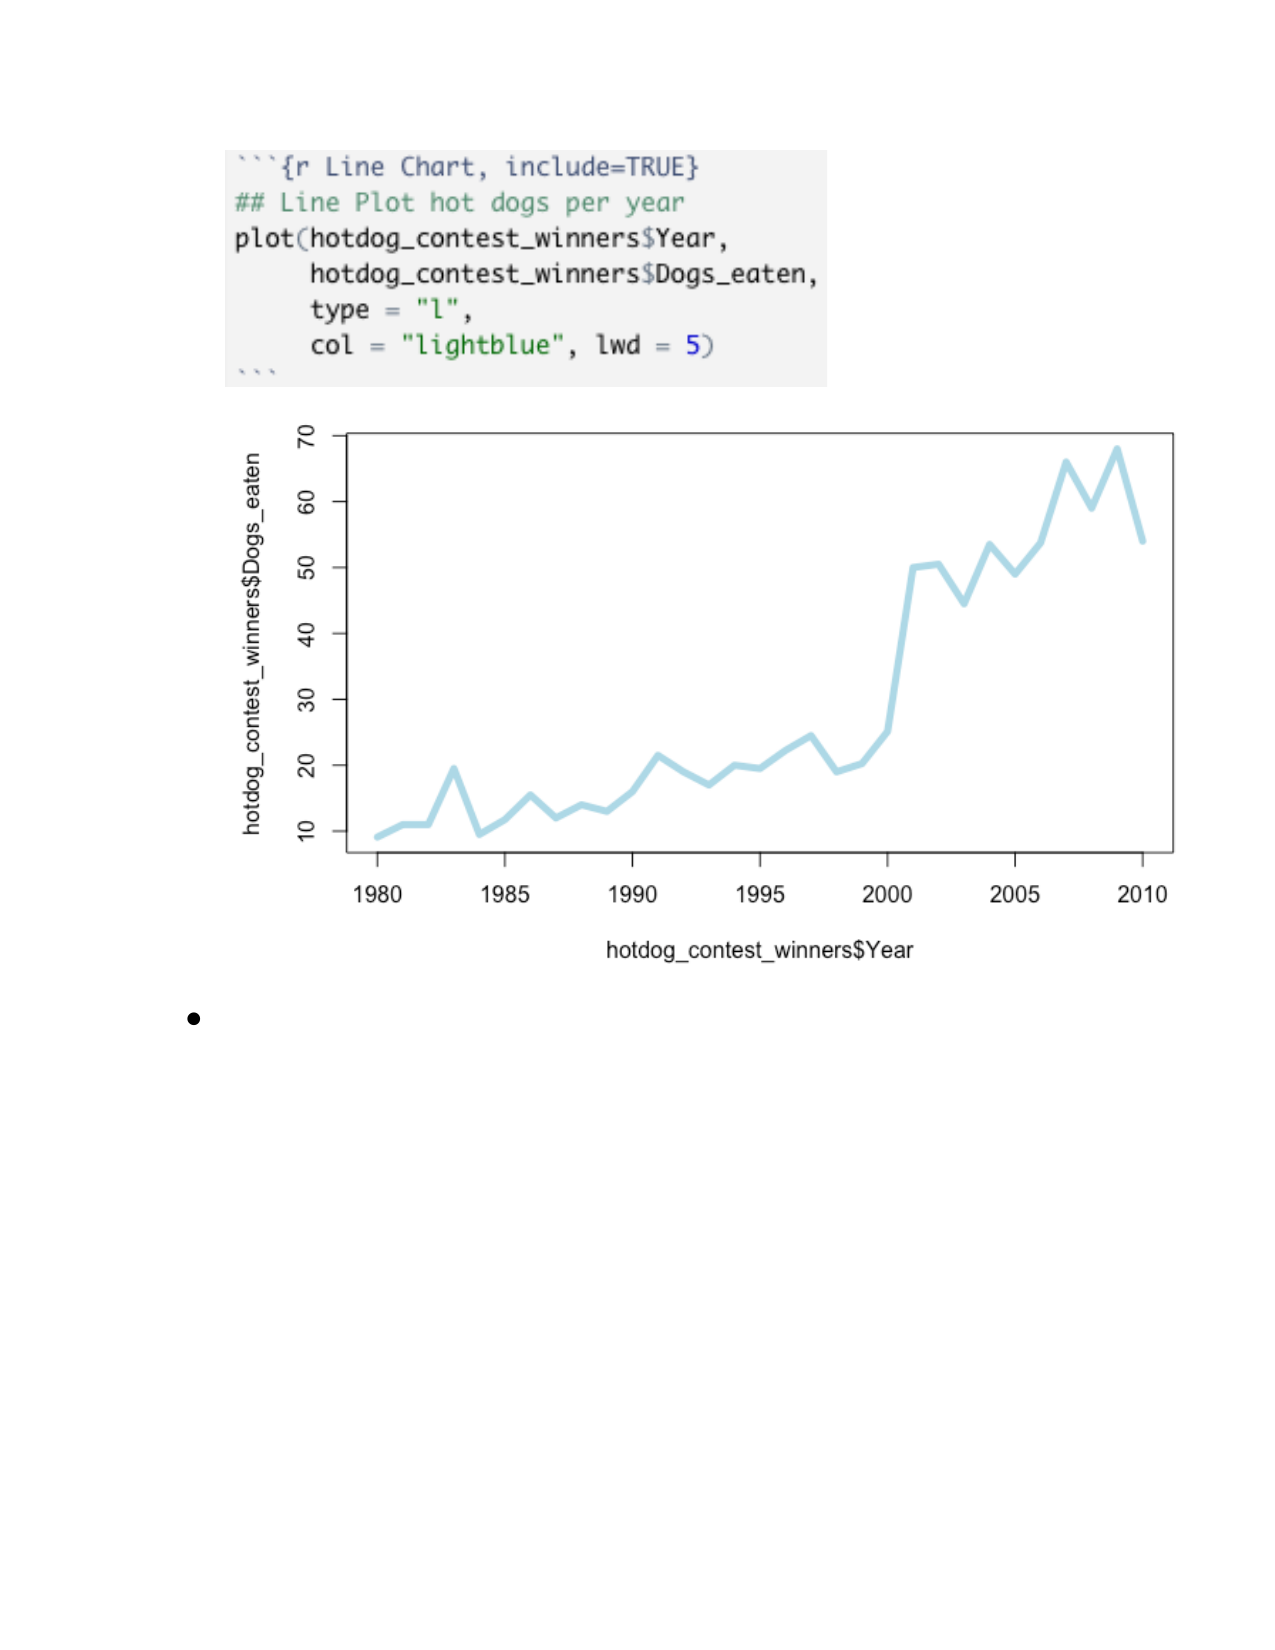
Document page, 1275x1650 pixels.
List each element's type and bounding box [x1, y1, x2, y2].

picture [225, 150, 1200, 998]
